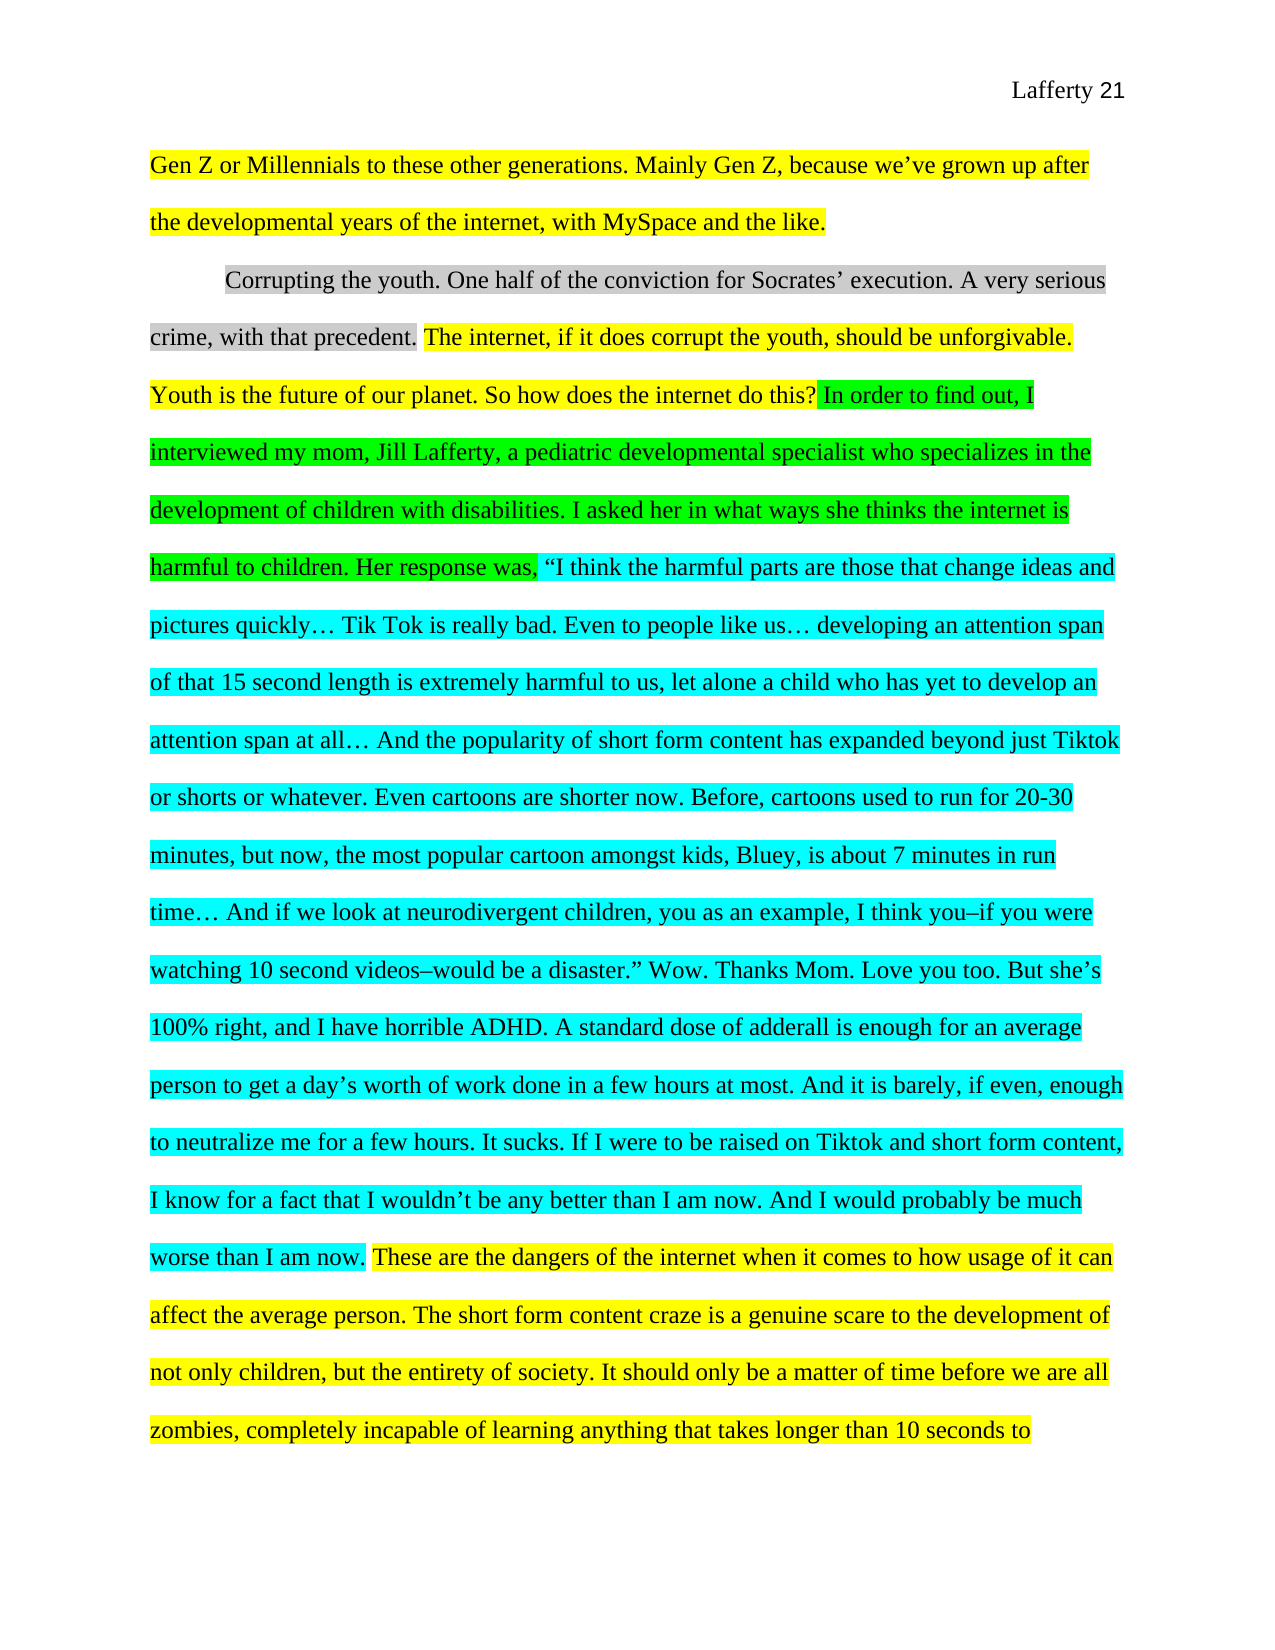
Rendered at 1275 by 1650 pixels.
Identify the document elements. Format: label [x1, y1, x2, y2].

text [150, 150, 1125, 236]
text [150, 265, 1125, 1444]
